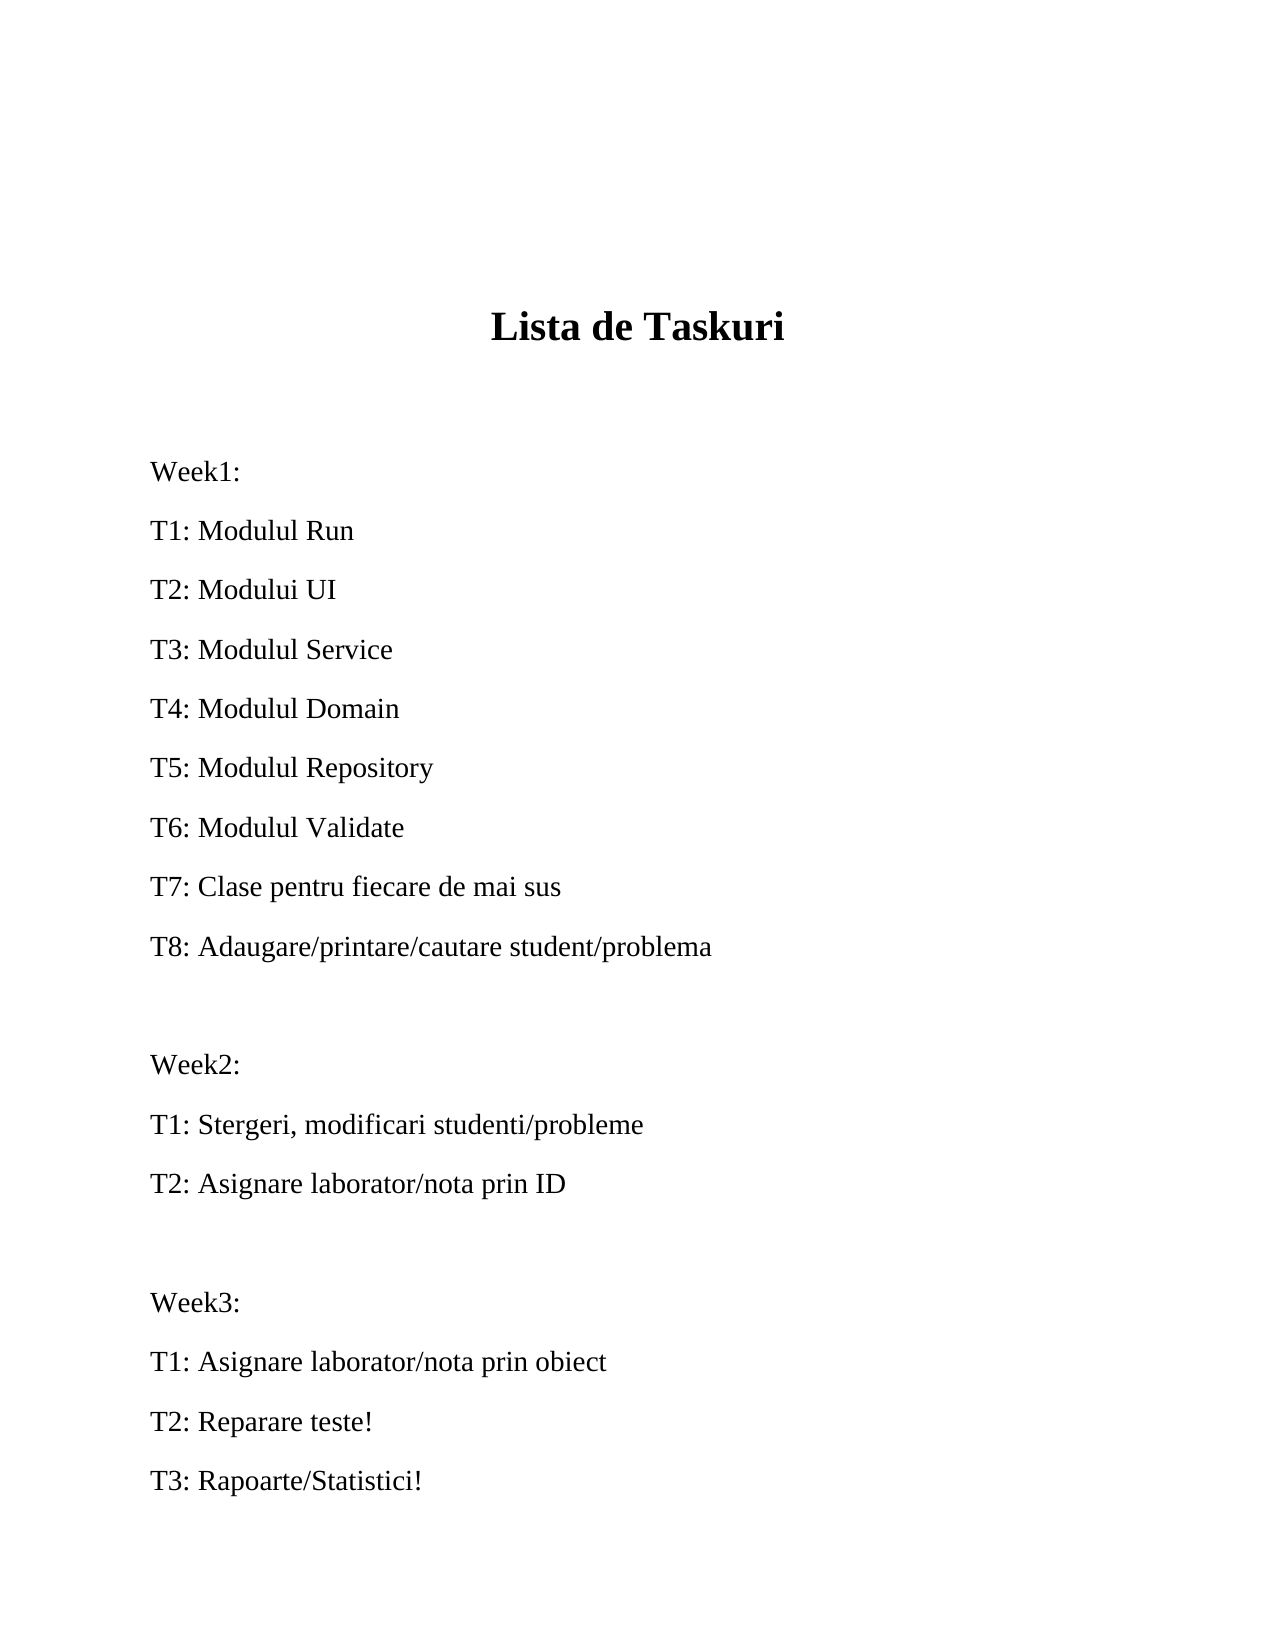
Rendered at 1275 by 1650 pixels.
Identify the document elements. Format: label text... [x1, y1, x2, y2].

text T1: Asignare laborator/nota prin obiect [150, 1344, 1125, 1378]
text T3: Rapoarte/Statistici! [150, 1463, 1125, 1497]
text Week1: [150, 454, 1125, 487]
text T1: Modulul Run [150, 513, 1125, 547]
text T2: Reparare teste! [150, 1404, 1125, 1437]
text Week3: [150, 1285, 1125, 1318]
text T7: Clase pentru fiecare de mai sus [150, 869, 1125, 903]
text Lista de Taskuri [150, 302, 1125, 350]
text T2: Asignare laborator/nota prin ID [150, 1166, 1125, 1200]
text T2: Modului UI [150, 572, 1125, 606]
text T5: Modulul Repository [150, 751, 1125, 784]
text T3: Modulul Service [150, 632, 1125, 665]
text T8: Adaugare/printare/cautare student/problema [150, 929, 1125, 962]
text T6: Modulul Validate [150, 810, 1125, 843]
text Week2: [150, 1047, 1125, 1081]
text T4: Modulul Domain [150, 691, 1125, 725]
text T1: Stergeri, modificari studenti/probleme [150, 1107, 1125, 1140]
